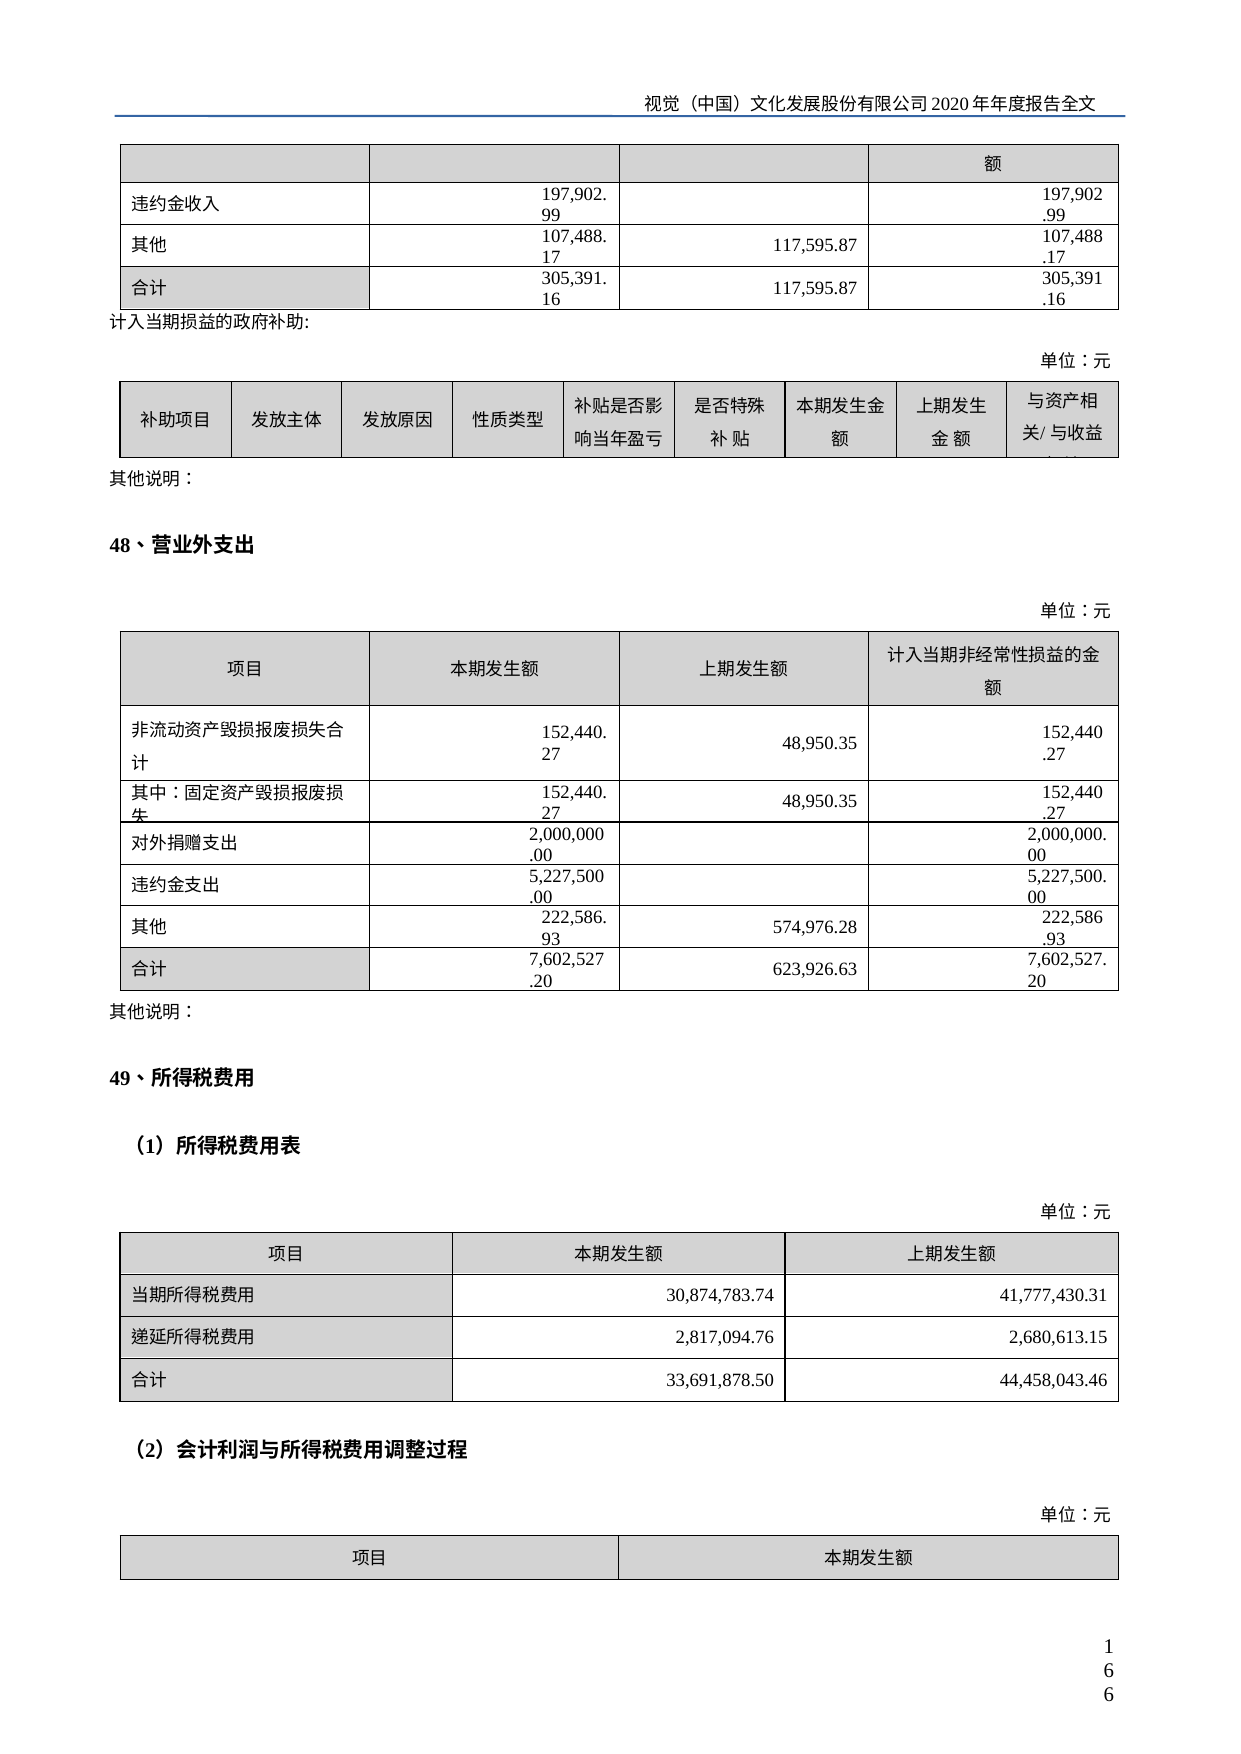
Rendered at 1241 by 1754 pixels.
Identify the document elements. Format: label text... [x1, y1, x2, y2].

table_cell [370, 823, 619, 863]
text （2）会计利润与所得税费用调整过程 [109, 1435, 1129, 1463]
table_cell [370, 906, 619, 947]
text 单位：元 [1041, 348, 1129, 372]
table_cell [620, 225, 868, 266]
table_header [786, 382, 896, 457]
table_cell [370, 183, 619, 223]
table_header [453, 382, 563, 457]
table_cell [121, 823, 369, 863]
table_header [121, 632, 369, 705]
text 49、所得税费用 [109, 1063, 1129, 1091]
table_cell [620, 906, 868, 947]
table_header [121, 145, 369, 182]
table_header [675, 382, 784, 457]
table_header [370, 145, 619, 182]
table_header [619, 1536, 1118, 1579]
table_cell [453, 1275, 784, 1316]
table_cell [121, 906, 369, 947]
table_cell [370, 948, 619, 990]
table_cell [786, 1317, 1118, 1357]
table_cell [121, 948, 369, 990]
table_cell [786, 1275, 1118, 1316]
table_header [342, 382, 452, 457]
text 单位：元 [1041, 598, 1129, 622]
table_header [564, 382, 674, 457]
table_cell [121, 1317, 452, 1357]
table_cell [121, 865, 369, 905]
text 其他说明： [109, 999, 1129, 1023]
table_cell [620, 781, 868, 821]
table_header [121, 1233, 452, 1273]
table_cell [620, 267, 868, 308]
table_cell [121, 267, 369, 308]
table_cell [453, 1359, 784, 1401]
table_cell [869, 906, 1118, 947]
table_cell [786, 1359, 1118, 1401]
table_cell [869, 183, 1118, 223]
text 其他说明： [109, 466, 1129, 490]
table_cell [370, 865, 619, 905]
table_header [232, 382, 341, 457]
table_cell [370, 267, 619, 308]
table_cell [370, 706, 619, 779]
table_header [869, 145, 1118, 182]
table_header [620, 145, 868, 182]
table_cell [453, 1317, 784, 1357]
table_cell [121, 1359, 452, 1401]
text （1）所得税费用表 [109, 1131, 1129, 1159]
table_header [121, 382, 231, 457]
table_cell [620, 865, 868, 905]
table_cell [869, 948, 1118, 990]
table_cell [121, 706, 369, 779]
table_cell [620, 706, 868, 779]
text 计入当期损益的政府补助: [109, 309, 1129, 334]
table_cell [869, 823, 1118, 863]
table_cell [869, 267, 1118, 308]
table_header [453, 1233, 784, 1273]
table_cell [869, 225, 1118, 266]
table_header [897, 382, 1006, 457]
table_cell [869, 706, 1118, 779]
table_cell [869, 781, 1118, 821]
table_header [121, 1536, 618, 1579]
text 单位：元 [1041, 1503, 1129, 1527]
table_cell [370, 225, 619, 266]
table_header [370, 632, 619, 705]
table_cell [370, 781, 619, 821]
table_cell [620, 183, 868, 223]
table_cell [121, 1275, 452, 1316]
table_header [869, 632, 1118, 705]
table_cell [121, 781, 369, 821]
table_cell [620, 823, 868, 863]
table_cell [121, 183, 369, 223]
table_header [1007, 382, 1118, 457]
text 48、营业外支出 [109, 530, 1129, 558]
text 单位：元 [1041, 1199, 1129, 1223]
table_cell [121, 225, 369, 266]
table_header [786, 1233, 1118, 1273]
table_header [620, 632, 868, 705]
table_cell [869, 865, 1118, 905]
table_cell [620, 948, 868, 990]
